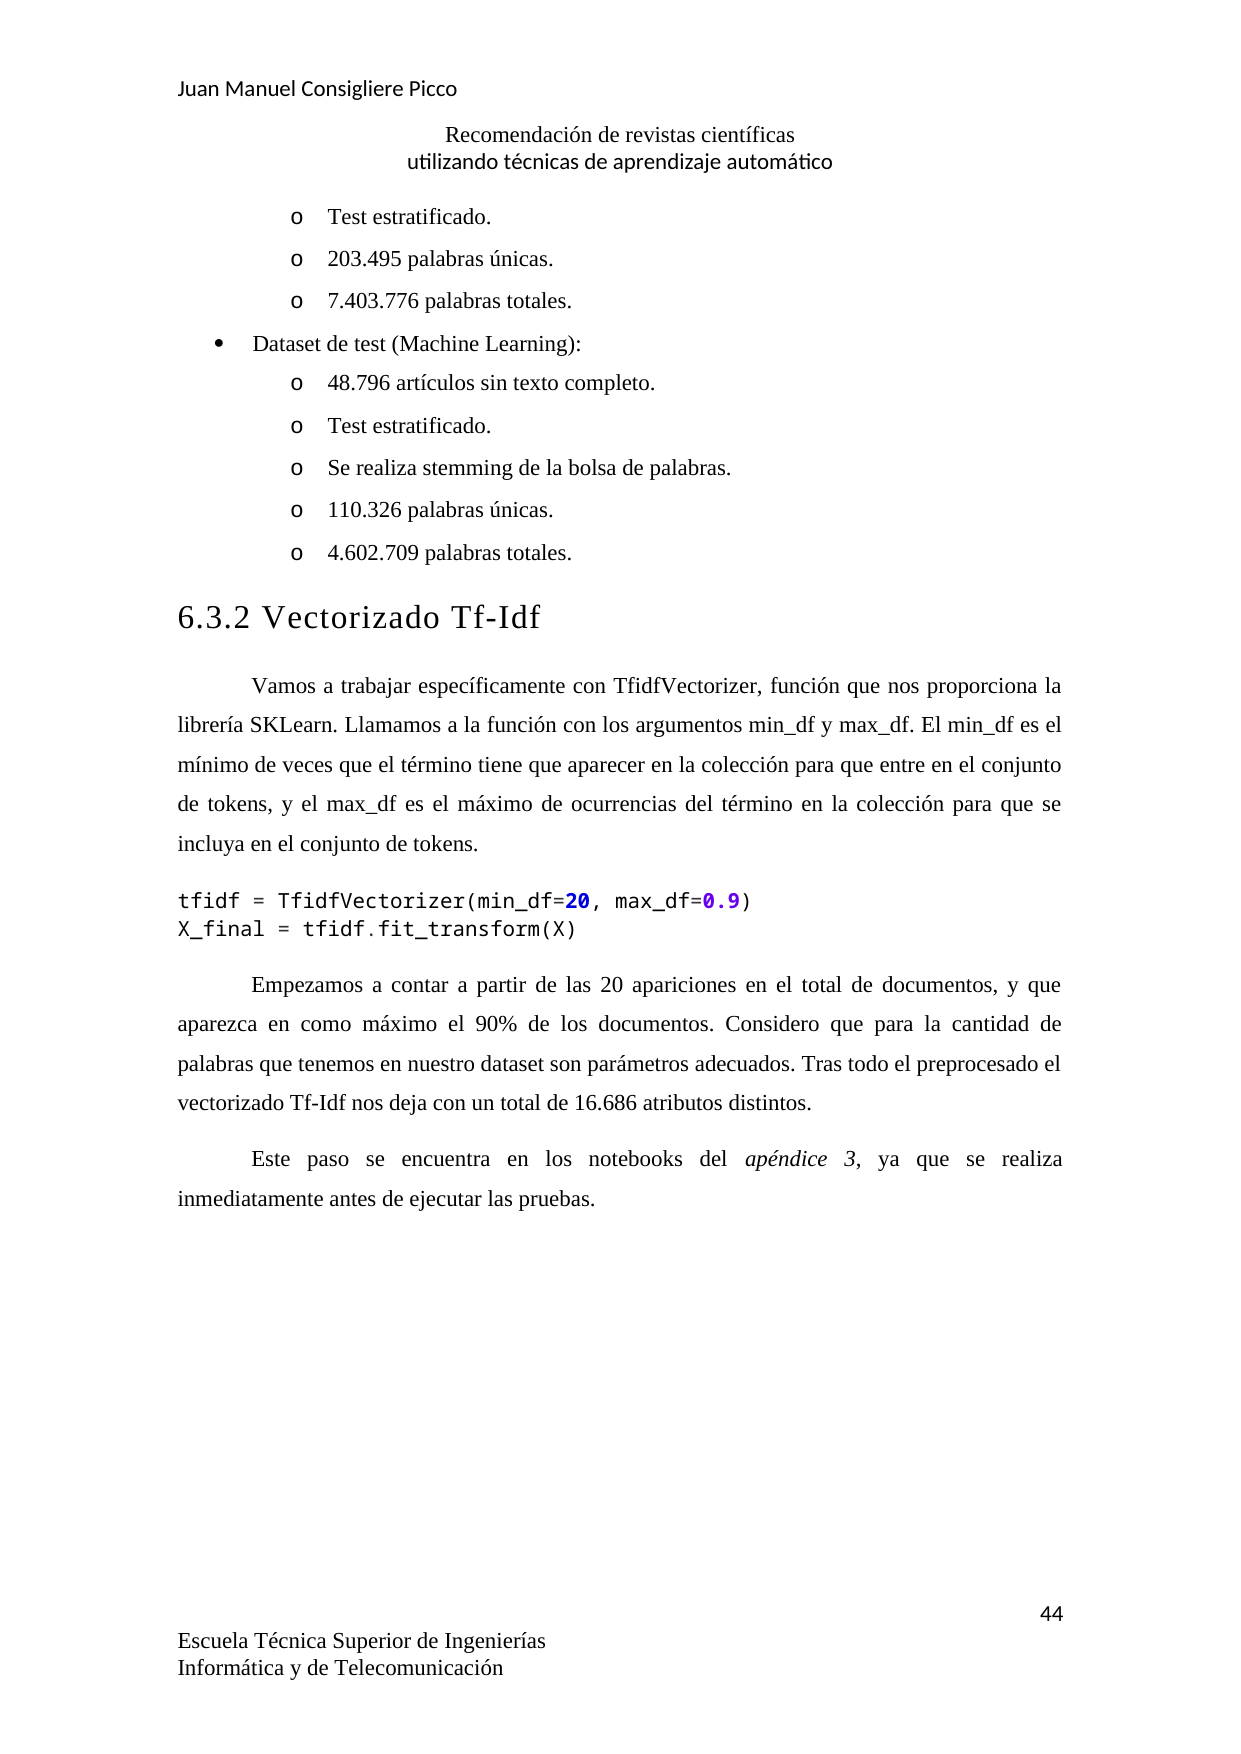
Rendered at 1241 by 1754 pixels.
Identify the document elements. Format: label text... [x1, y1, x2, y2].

list Dataset de test (Machine Learning): [215, 330, 1063, 356]
list 203.495 palabras únicas. [290, 245, 1063, 273]
list Test estratificado. [290, 203, 1063, 231]
list Test estratificado. [290, 412, 1063, 440]
list 48.796 artículos sin texto completo. [290, 369, 1063, 398]
text Empezamos a contar a partir de las 20 apariciones en el total de documentos, y que aparezca en como máximo el 90% de los documentos. Considero que para la cantidad de palabras que tenemos en nuestro dataset son parámetros adecuados. Tras todo el preprocesado el vectorizado Tf-Idf nos deja con un total de 16.686 atributos distintos. [177, 971, 1063, 1115]
text Vamos a trabajar específicamente con TfidfVectorizer, función que nos proporciona la librería SKLearn. Llamamos a la función con los argumentos min_df y max_df. El min_df es el mínimo de veces que el término tiene que aparecer en la colección para que entre en el conjunto de tokens, y el max_df es el máximo de ocurrencias del término en la colección para que se incluya en el conjunto de tokens. [177, 672, 1063, 856]
text Este paso se encuentra en los notebooks del apéndice 3, ya que se realiza inmediatamente antes de ejecutar las pruebas. [177, 1145, 1063, 1211]
list 7.403.776 palabras totales. [290, 288, 1063, 316]
text X_final = tfidf.fit_transform(X) [177, 914, 1063, 943]
list Se realiza stemming de la bolsa de palabras. [290, 454, 1063, 482]
list 110.326 palabras únicas. [290, 496, 1063, 524]
subtitle 6.3.2 Vectorizado Tf-Idf [177, 597, 1063, 636]
list 4.602.709 palabras totales. [290, 538, 1063, 567]
text tfidf = TfidfVectorizer(min_df=20, max_df=0.9) [177, 886, 1063, 914]
